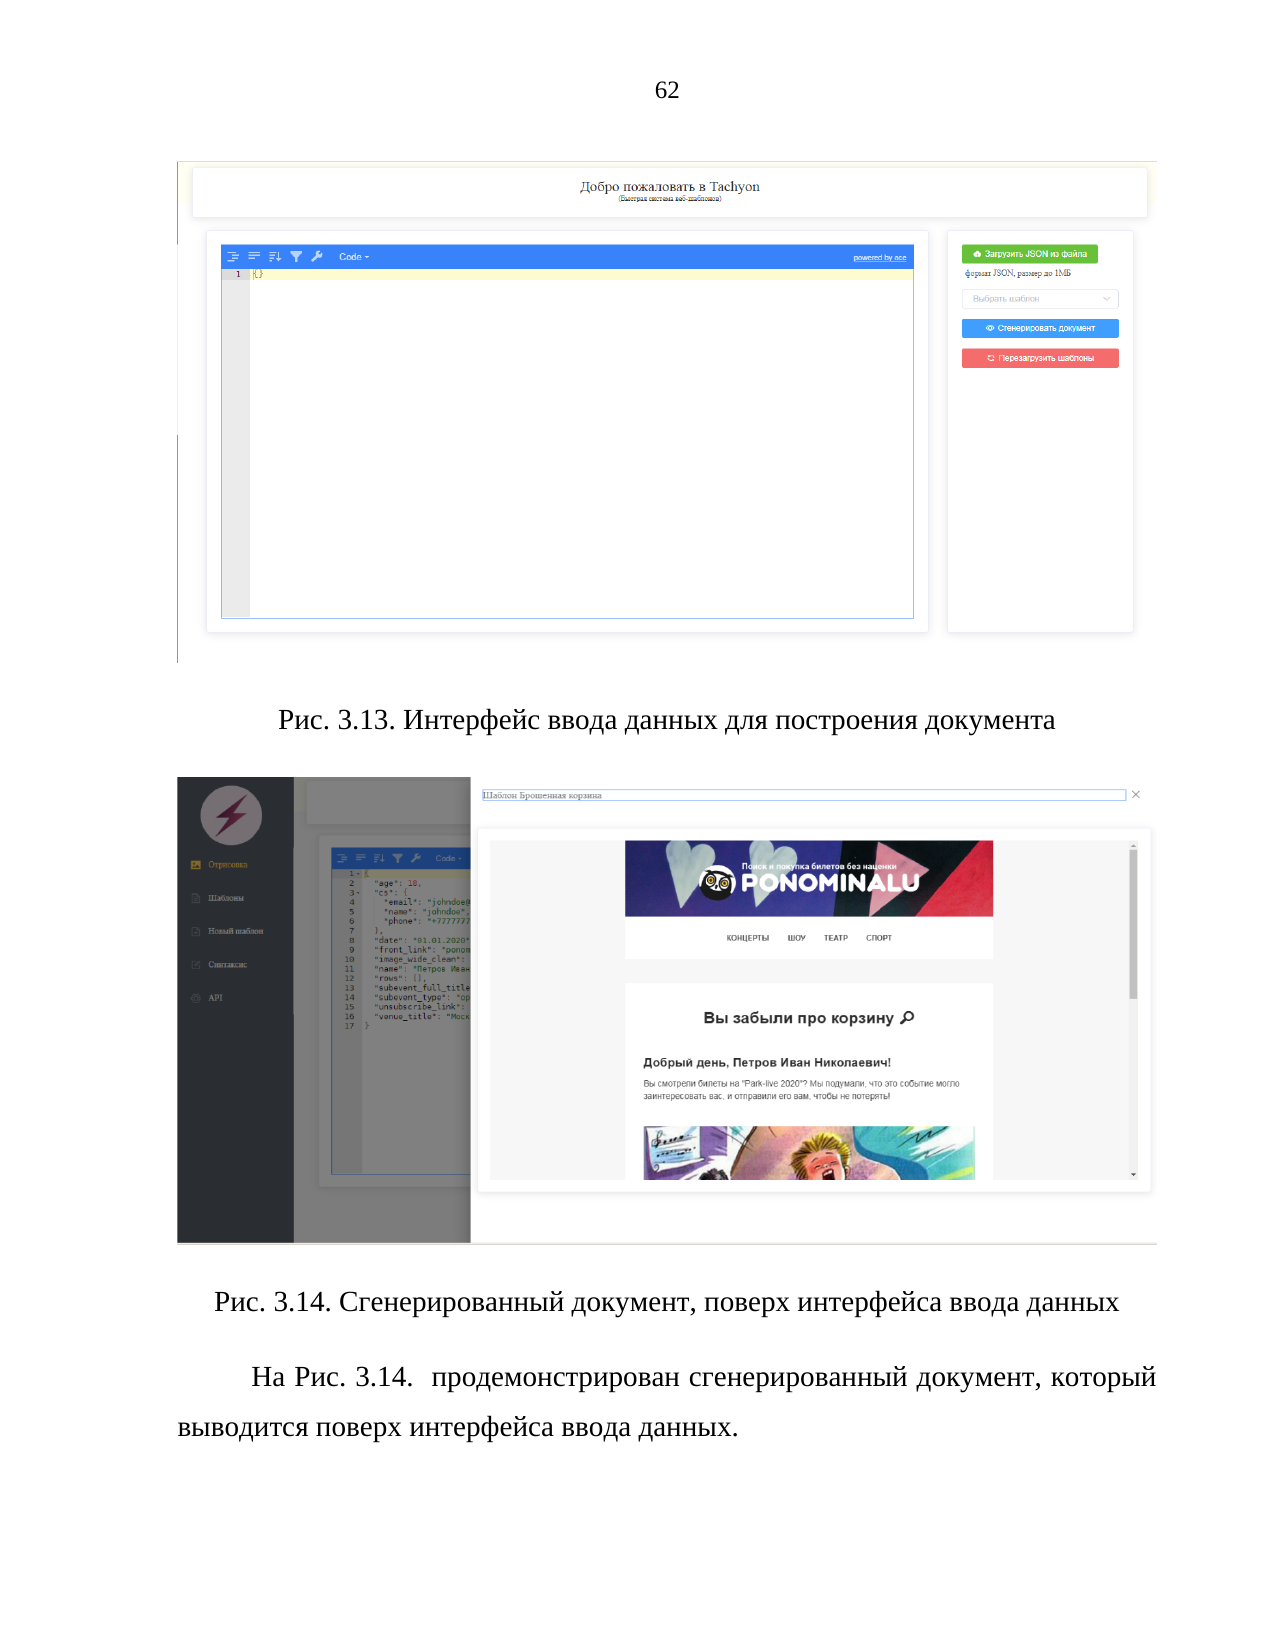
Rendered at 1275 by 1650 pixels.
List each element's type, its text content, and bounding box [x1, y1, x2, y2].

picture [177, 777, 1157, 1245]
text На рис. 3.14. продемонстрирован сгенерированный документ, который выводится поверх интерфейса ввода данных. [177, 1359, 1157, 1443]
text Рис. 3.14. Сгенерированный документ, поверх интерфейса ввода данных [177, 1284, 1157, 1317]
text Рис. 3.13. Интерфейс ввода данных для построения документа [177, 702, 1157, 736]
picture [177, 161, 1157, 663]
